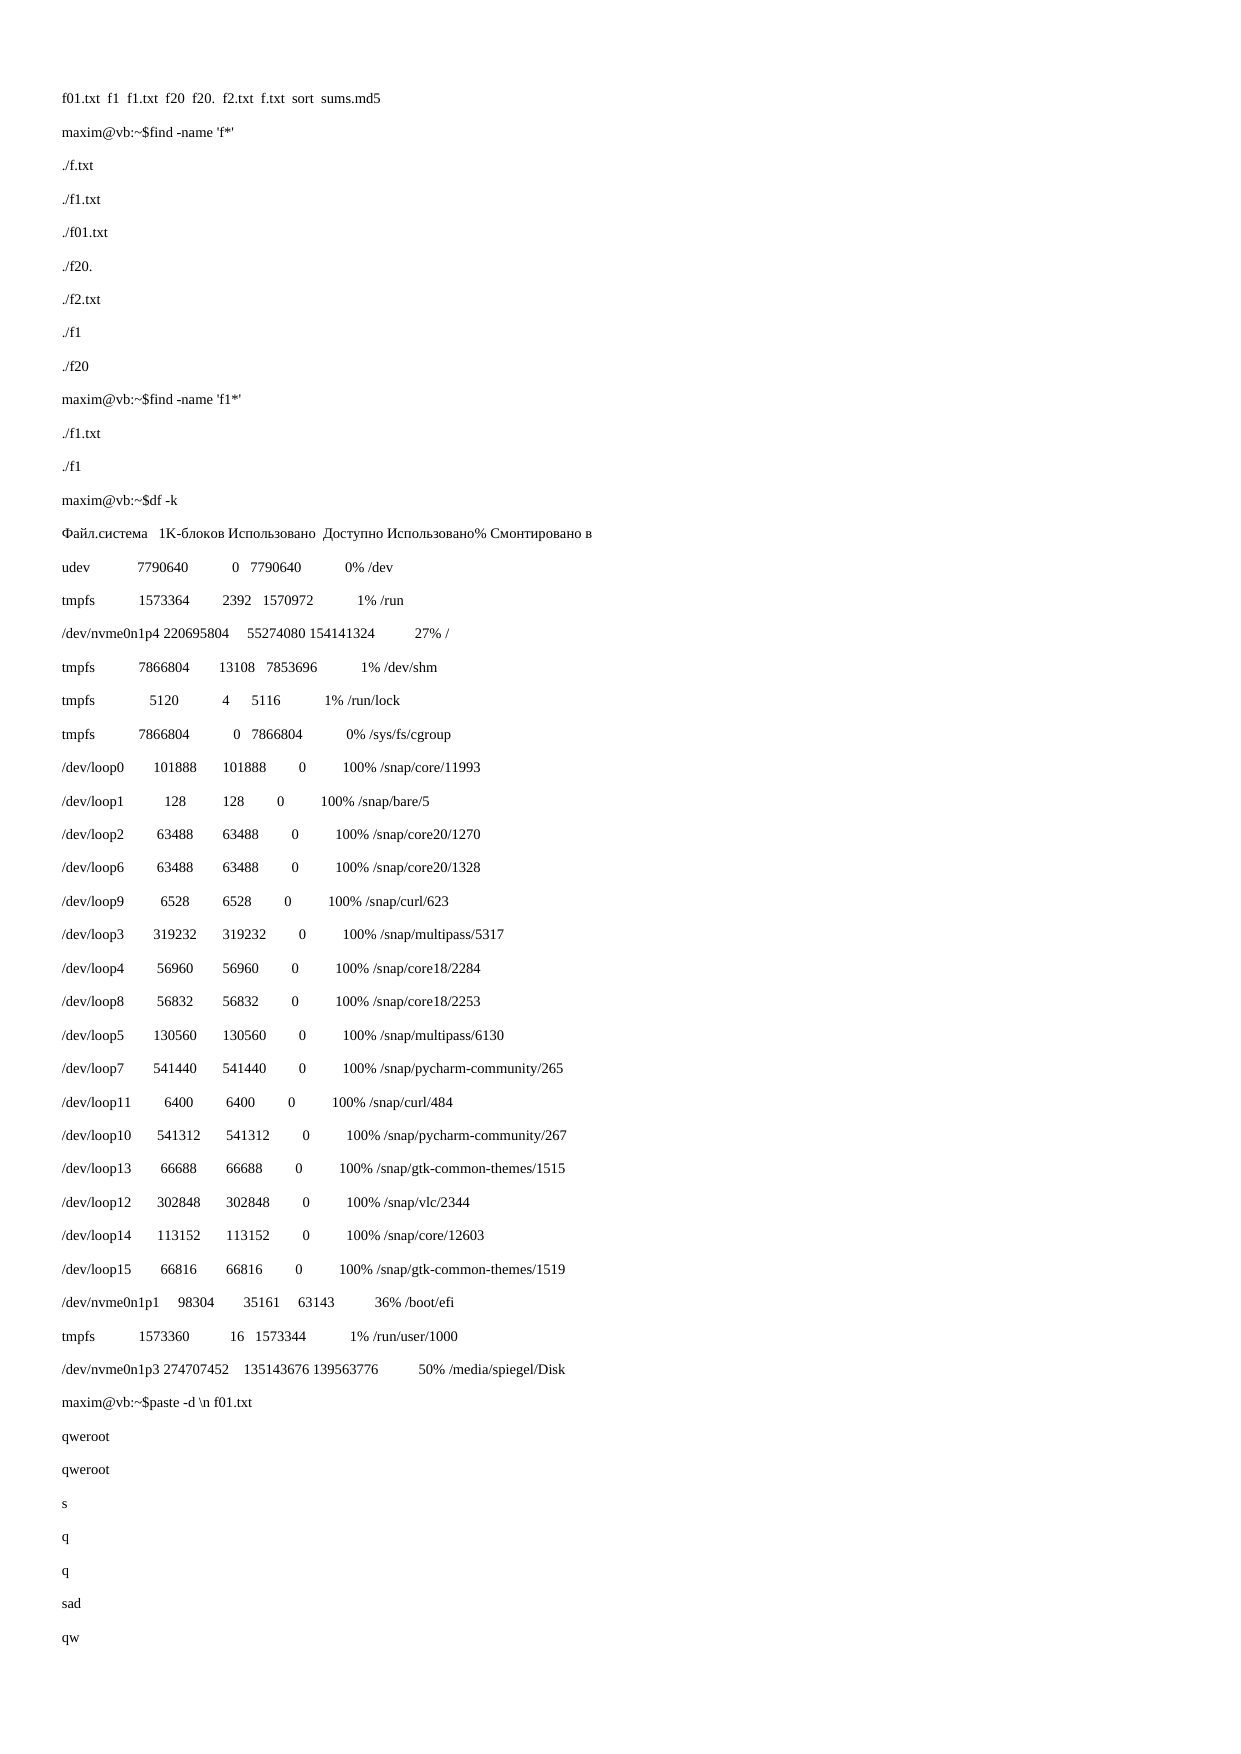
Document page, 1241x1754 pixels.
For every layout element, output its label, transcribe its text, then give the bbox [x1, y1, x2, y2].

text /dev/loop8 56832 56832 0 100% /snap/core18/2253 [62, 993, 1172, 1010]
text /dev/loop13 66688 66688 0 100% /snap/gtk-common-themes/1515 [62, 1160, 1172, 1177]
text tmpfs 7866804 13108 7853696 1% /dev/shm [62, 659, 1172, 675]
text /dev/loop15 66816 66816 0 100% /snap/gtk-common-themes/1519 [62, 1261, 1172, 1277]
text maxim@vb:~$find -name 'f*' [62, 124, 1172, 140]
text ./f1 [62, 324, 1172, 341]
text q [62, 1561, 1172, 1578]
text /dev/loop12 302848 302848 0 100% /snap/vlc/2344 [62, 1194, 1172, 1210]
text q [62, 1528, 1172, 1545]
text /dev/loop7 541440 541440 0 100% /snap/pycharm-community/265 [62, 1060, 1172, 1077]
text /dev/loop9 6528 6528 0 100% /snap/curl/623 [62, 893, 1172, 909]
text sad [62, 1595, 1172, 1612]
text ./f2.txt [62, 291, 1172, 308]
text /dev/loop14 113152 113152 0 100% /snap/core/12603 [62, 1227, 1172, 1244]
text maxim@vb:~$paste -d \n f01.txt [62, 1394, 1172, 1411]
text tmpfs 5120 4 5116 1% /run/lock [62, 692, 1172, 709]
text /dev/loop4 56960 56960 0 100% /snap/core18/2284 [62, 959, 1172, 976]
text tmpfs 1573360 16 1573344 1% /run/user/1000 [62, 1327, 1172, 1344]
text udev 7790640 0 7790640 0% /dev [62, 558, 1172, 575]
text f01.txt f1 f1.txt f20 f20. f2.txt f.txt sort sums.md5 [62, 90, 1172, 107]
text qweroot [62, 1461, 1172, 1478]
text ./f20. [62, 257, 1172, 274]
text ./f1.txt [62, 424, 1172, 441]
text /dev/loop6 63488 63488 0 100% /snap/core20/1328 [62, 859, 1172, 876]
text Файл.система 1K-блоков Использовано Доступно Использовано% Cмонтировано в [62, 525, 1172, 542]
text /dev/loop3 319232 319232 0 100% /snap/multipass/5317 [62, 926, 1172, 943]
text ./f.txt [62, 157, 1172, 174]
text /dev/nvme0n1p3 274707452 135143676 139563776 50% /media/spiegel/Disk [62, 1361, 1172, 1378]
text /dev/loop2 63488 63488 0 100% /snap/core20/1270 [62, 826, 1172, 843]
text tmpfs 1573364 2392 1570972 1% /run [62, 592, 1172, 608]
text ./f1 [62, 458, 1172, 475]
text ./f01.txt [62, 224, 1172, 241]
text /dev/loop0 101888 101888 0 100% /snap/core/11993 [62, 759, 1172, 776]
text /dev/loop1 128 128 0 100% /snap/bare/5 [62, 792, 1172, 809]
text tmpfs 7866804 0 7866804 0% /sys/fs/cgroup [62, 726, 1172, 742]
text maxim@vb:~$find -name 'f1*' [62, 391, 1172, 408]
text /dev/nvme0n1p1 98304 35161 63143 36% /boot/efi [62, 1294, 1172, 1311]
text ./f20 [62, 358, 1172, 374]
text qw [62, 1628, 1172, 1645]
text ./f1.txt [62, 191, 1172, 207]
text s [62, 1494, 1172, 1511]
text /dev/loop10 541312 541312 0 100% /snap/pycharm-community/267 [62, 1127, 1172, 1143]
text /dev/loop11 6400 6400 0 100% /snap/curl/484 [62, 1093, 1172, 1110]
text qweroot [62, 1428, 1172, 1444]
text /dev/nvme0n1p4 220695804 55274080 154141324 27% / [62, 625, 1172, 642]
text /dev/loop5 130560 130560 0 100% /snap/multipass/6130 [62, 1026, 1172, 1043]
text maxim@vb:~$df -k [62, 491, 1172, 508]
